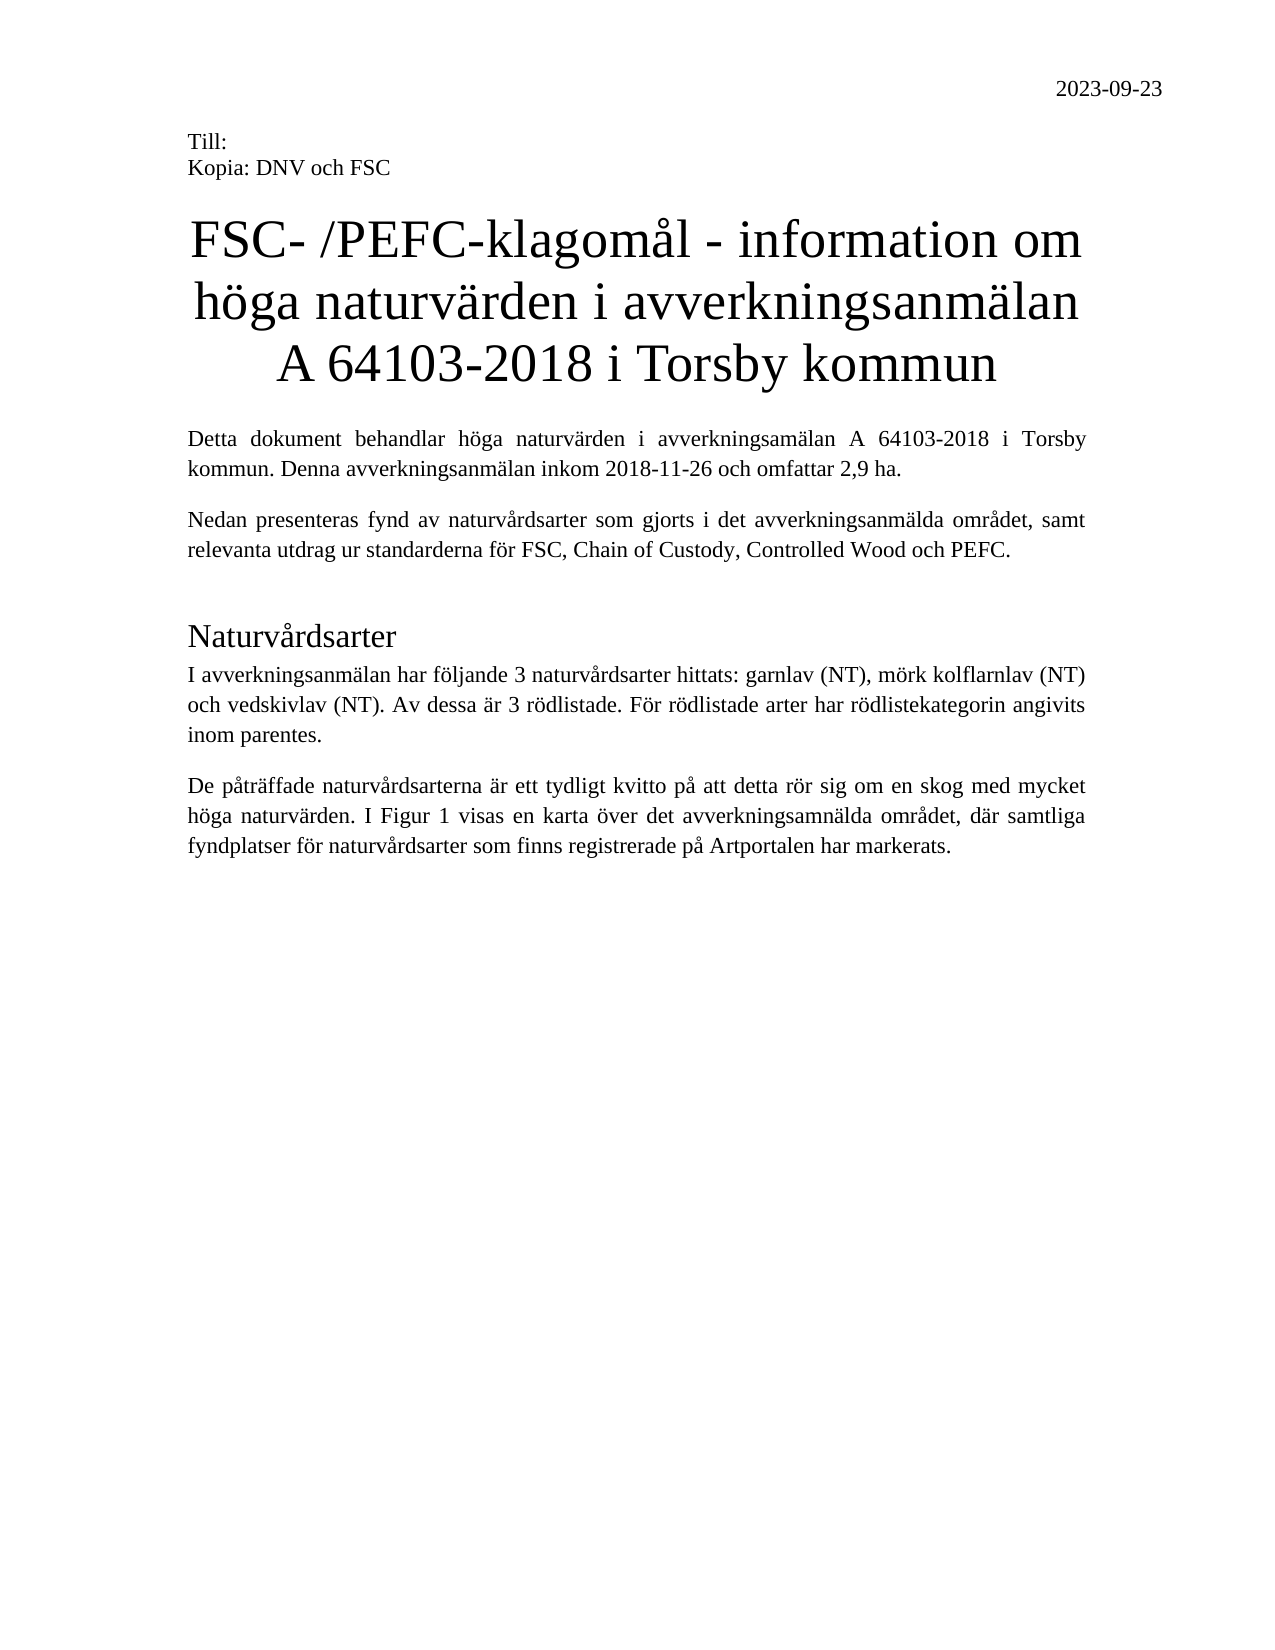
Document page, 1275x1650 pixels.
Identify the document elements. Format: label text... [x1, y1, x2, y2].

subtitle Naturvårdsarter [187, 617, 1087, 655]
text Detta dokument behandlar höga naturvärden i avverkningsamälan A 64103-2018 i Torsby kommun. Denna avverkningsanmälan inkom 2018-11-26 och omfattar 2,9 ha. [187, 425, 1087, 481]
text Nedan presenteras fynd av naturvårdsarter som gjorts i det avverkningsanmälda området, samt relevanta utdrag ur standarderna för FSC, Chain of Custody, Controlled Wood och PEFC. [187, 506, 1087, 563]
text De påträffade naturvårdsarterna är ett tydligt kvitto på att detta rör sig om en skog med mycket höga naturvärden. I Figur 1 visas en karta över det avverkningsamnälda området, där samtliga fyndplatser för naturvårdsarter som finns registrerade på Artportalen har markerats. [187, 772, 1087, 859]
title FSC- /PEFC-klagomål - information om höga naturvärden i avverkningsanmälan A 64103-2018 i Torsby kommun [187, 207, 1087, 394]
text I avverkningsanmälan har följande 3 naturvårdsarter hittats: garnlav (NT), mörk kolflarnlav (NT) och vedskivlav (NT). Av dessa är 3 rödlistade. För rödlistade arter har rödlistekategorin angivits inom parentes. [187, 661, 1087, 747]
